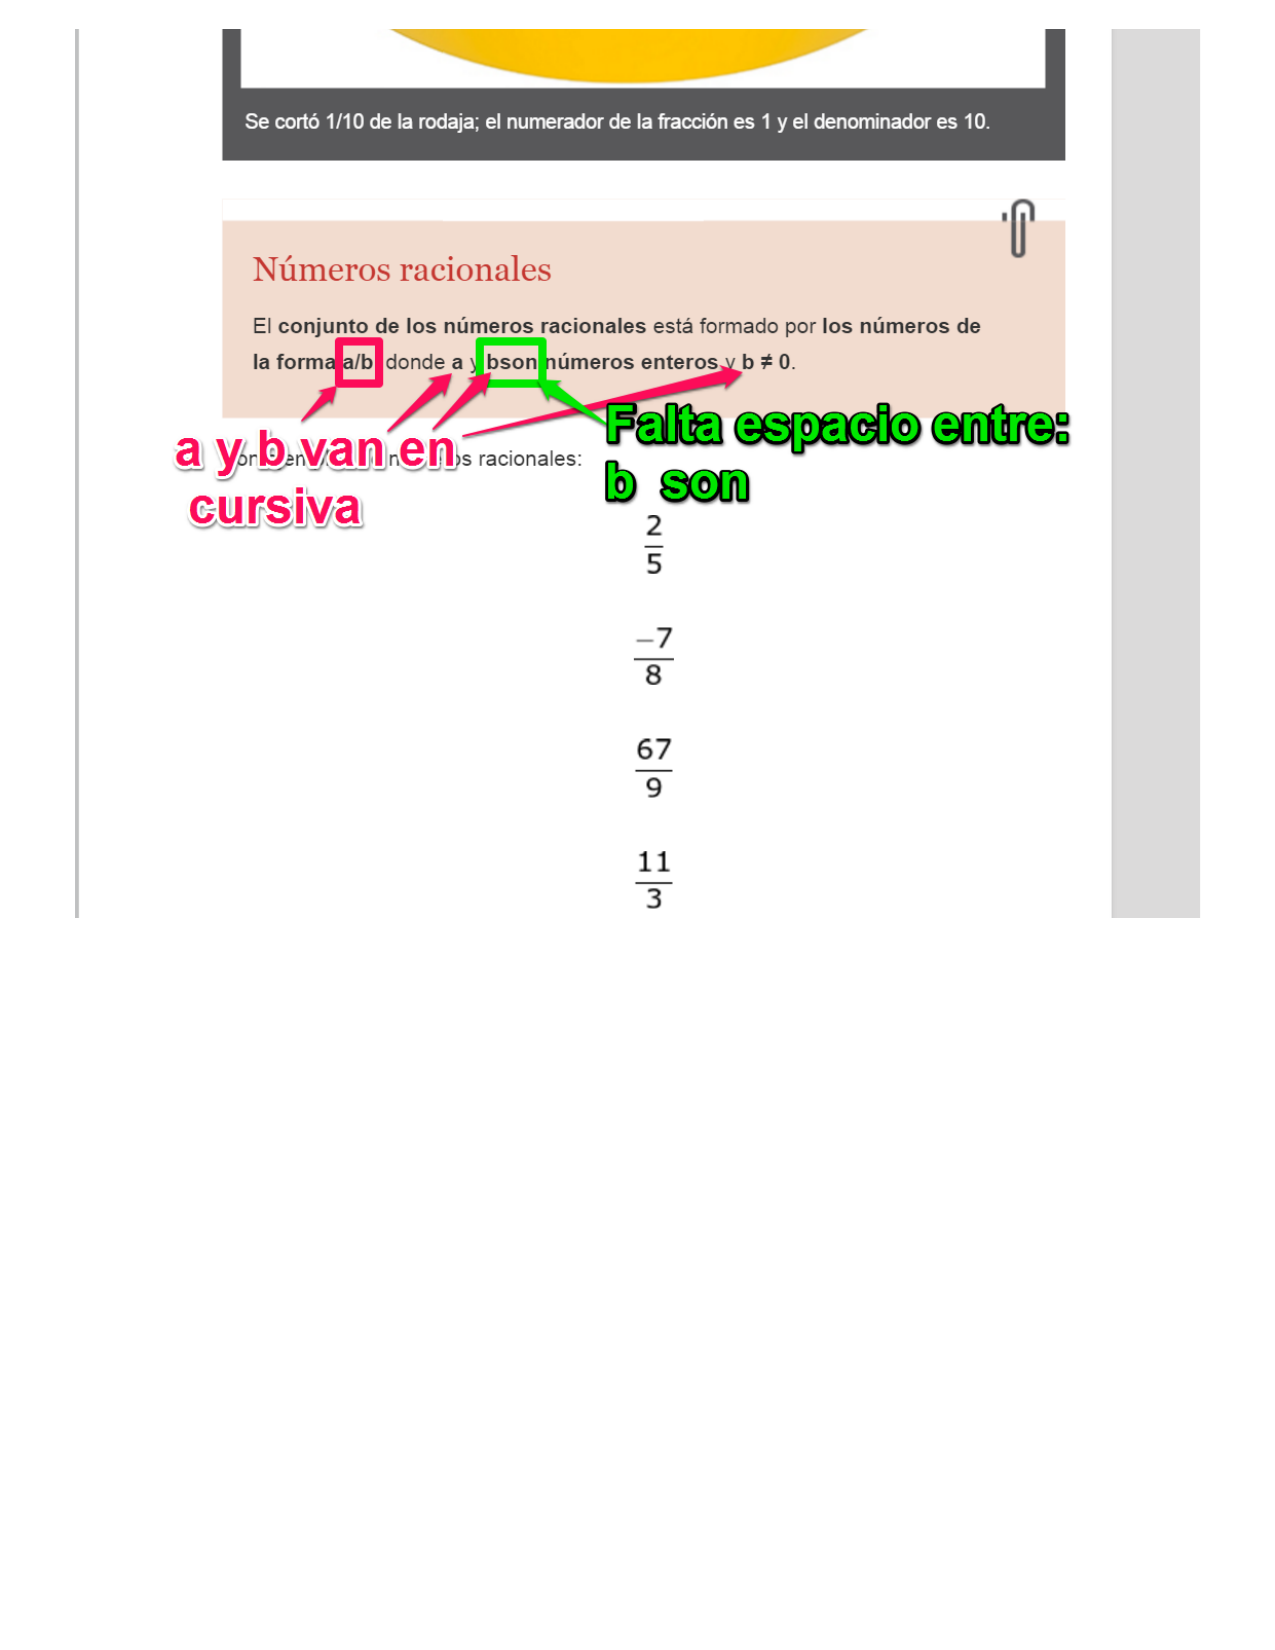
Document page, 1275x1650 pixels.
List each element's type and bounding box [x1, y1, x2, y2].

picture [75, 29, 1200, 918]
